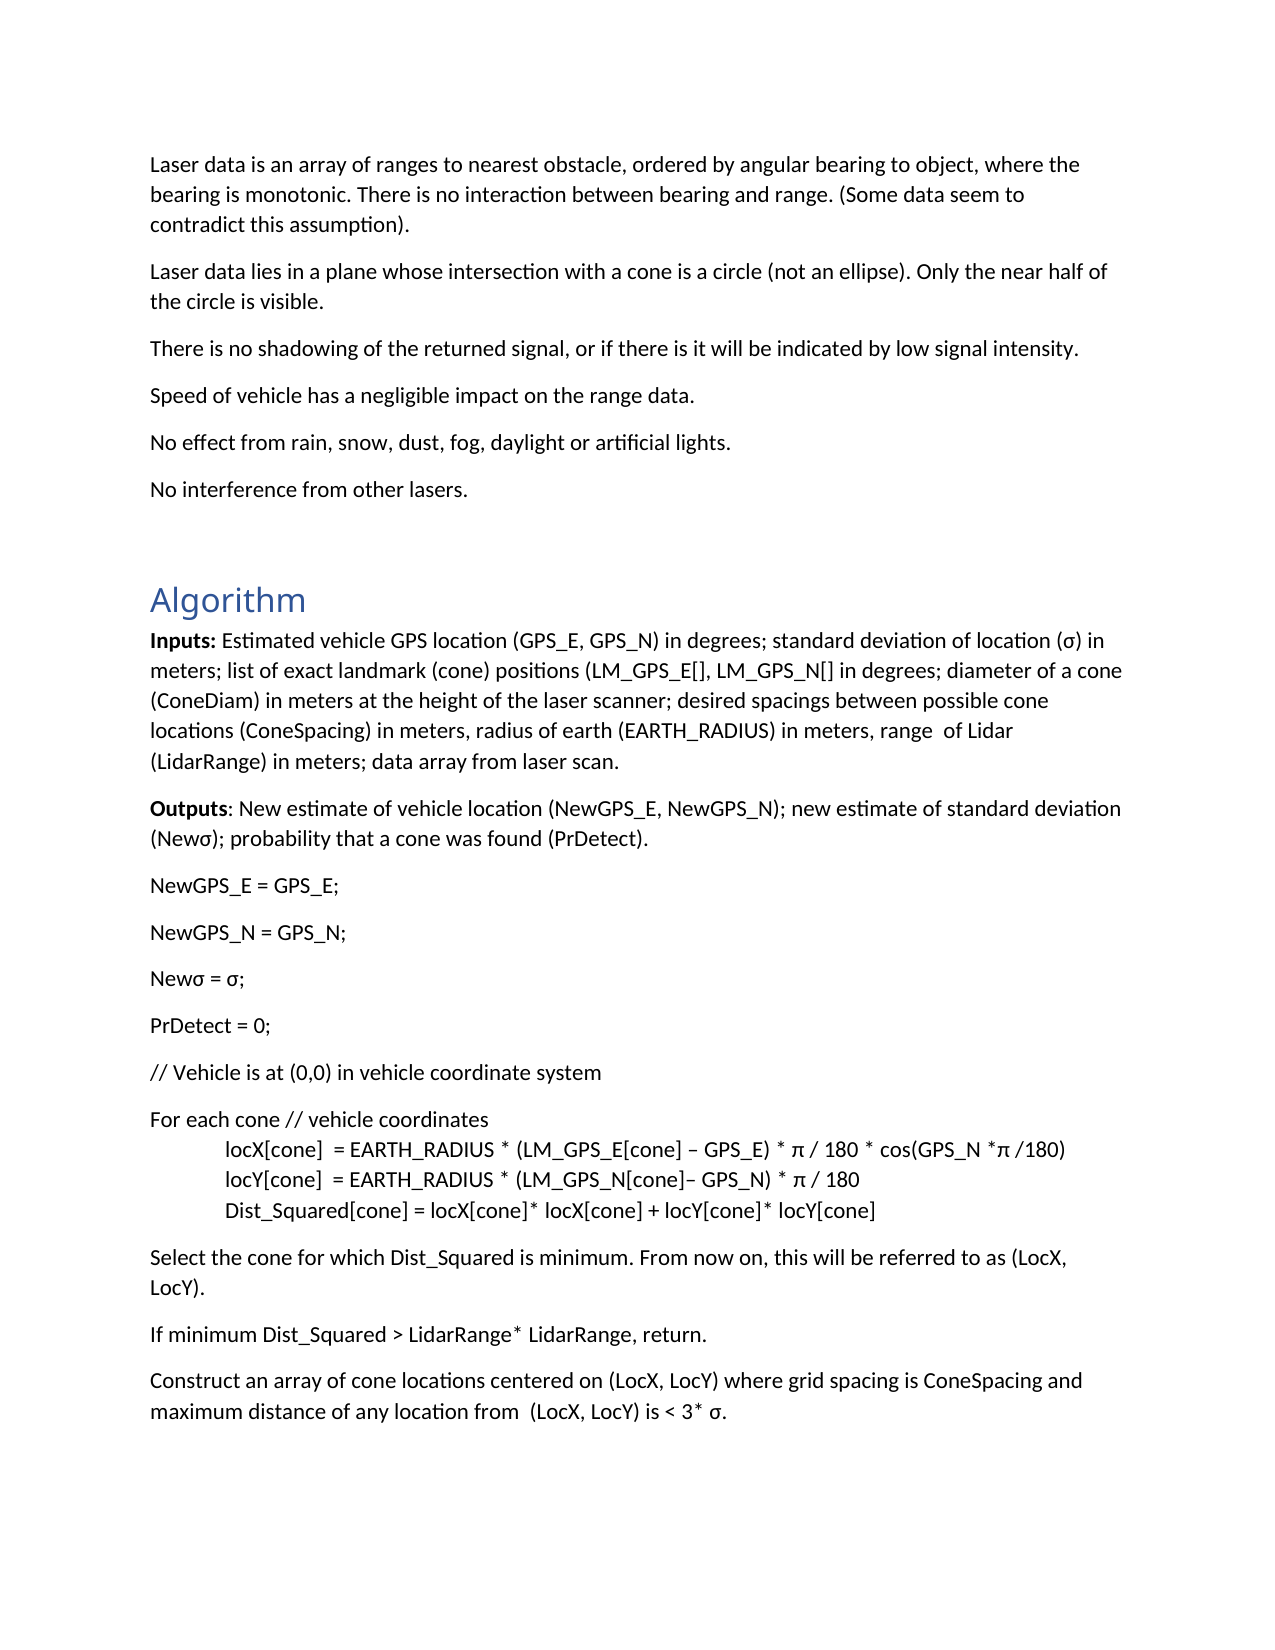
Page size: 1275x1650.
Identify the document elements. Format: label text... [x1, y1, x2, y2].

text For each cone // vehicle coordinates locX[cone] = EARTH_RADIUS * (LM_GPS_E[cone] – GPS_E) * π / 180 * cos(GPS_N *π /180) locY[cone] = EARTH_RADIUS * (LM_GPS_N[cone]– GPS_N) * π / 180 Dist_Squared[cone] = locX[cone]* locX[cone] + locY[cone]* locY[cone] [150, 1105, 1125, 1224]
text Newσ = σ; [150, 964, 1125, 993]
text PrDetect = 0; [150, 1011, 1125, 1039]
text Inputs: Estimated vehicle GPS location (GPS_E, GPS_N) in degrees; standard deviation of location (σ) in meters; list of exact landmark (cone) positions (LM_GPS_E[], LM_GPS_N[] in degrees; diameter of a cone (ConeDiam) in meters at the height of the laser scanner; desired spacings between possible cone locations (ConeSpacing) in meters, radius of earth (EARTH_RADIUS) in meters, range of Lidar (LidarRange) in meters; data array from laser scan. [150, 626, 1125, 775]
text Laser data lies in a plane whose intersection with a cone is a circle (not an ellipse). Only the near half of the circle is visible. [150, 257, 1125, 316]
text Laser data is an array of ranges to nearest obstacle, ordered by angular bearing to object, where the bearing is monotonic. There is no interaction between bearing and range. (Some data seem to contradict this assumption). [150, 150, 1125, 238]
text Select the cone for which Dist_Squared is minimum. From now on, this will be referred to as (LocX, LocY). [150, 1243, 1125, 1301]
text Speed of vehicle has a negligible impact on the range data. [150, 381, 1125, 409]
subtitle Algorithm [150, 577, 1125, 622]
text NewGPS_N = GPS_N; [150, 918, 1125, 946]
text No interference from other lasers. [150, 475, 1125, 503]
text NewGPS_E = GPS_E; [150, 871, 1125, 899]
text Construct an array of cone locations centered on (LocX, LocY) where grid spacing is ConeSpacing and maximum distance of any location from (LocX, LocY) is < 3* σ. [150, 1367, 1125, 1425]
text There is no shadowing of the returned signal, or if there is it will be indicated by low signal intensity. [150, 334, 1125, 362]
text Outputs: New estimate of vehicle location (NewGPS_E, NewGPS_N); new estimate of standard deviation (Newσ); probability that a cone was found (PrDetect). [150, 794, 1125, 852]
text No effect from rain, snow, dust, fog, daylight or artificial lights. [150, 428, 1125, 456]
text // Vehicle is at (0,0) in vehicle coordinate system [150, 1058, 1125, 1086]
text If minimum Dist_Squared > LidarRange* LidarRange, return. [150, 1320, 1125, 1348]
